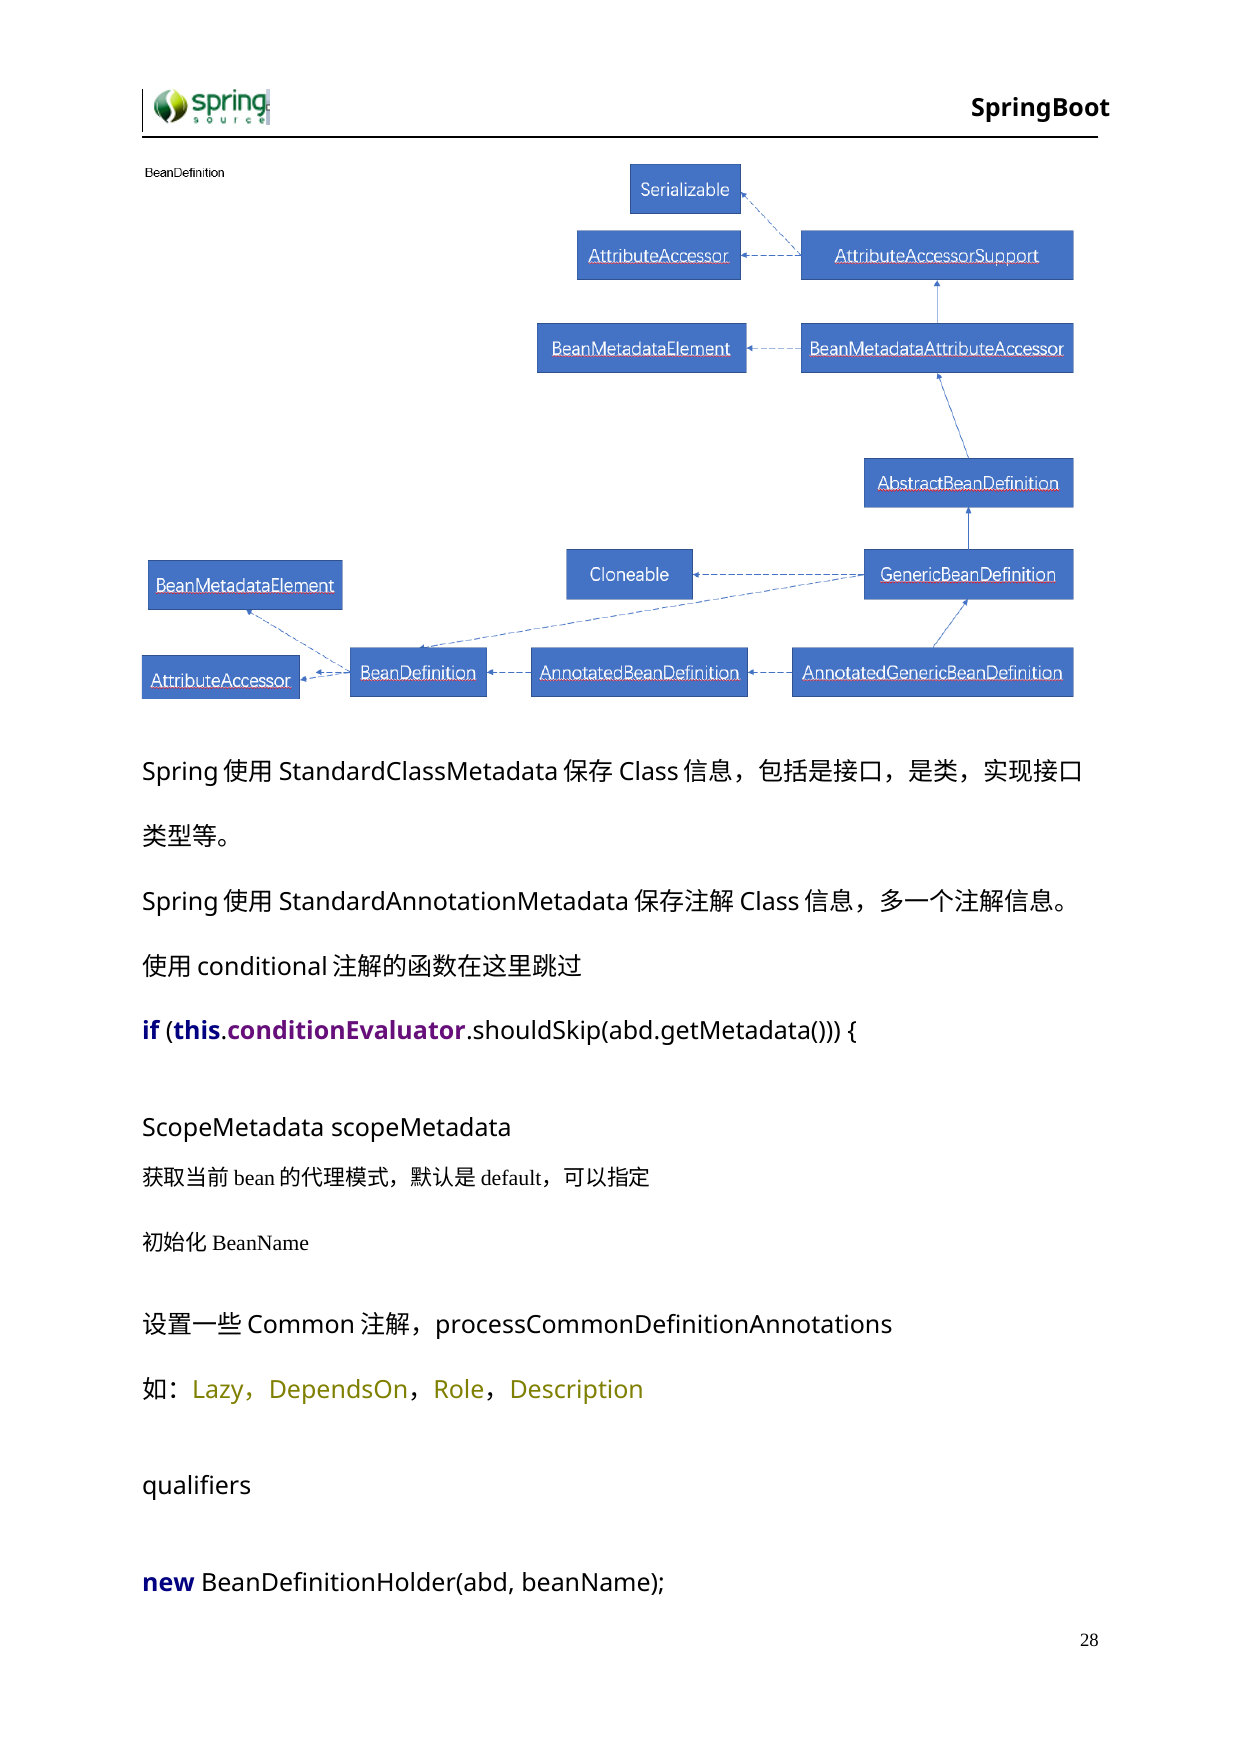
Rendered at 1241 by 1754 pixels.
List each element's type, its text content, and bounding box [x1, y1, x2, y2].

text new BeanDefinitionHolder(abd, beanName); [142, 1550, 1098, 1615]
text 如：Lazy，DependsOn，Role，Description [142, 1355, 1098, 1420]
text Spring使用StandardClassMetadata保存Class信息，包括是接口，是类，实现接口类型等。 [142, 737, 1098, 867]
text if (this.conditionEvaluator.shouldSkip(abd.getMetadata())) { [142, 997, 1098, 1062]
picture [141, 158, 1099, 699]
text 使用conditional注解的函数在这里跳过 [142, 932, 1098, 997]
text ScopeMetadata scopeMetadata [142, 1095, 1098, 1160]
text 设置一些Common注解，processCommonDefinitionAnnotations [142, 1290, 1098, 1355]
picture [153, 89, 270, 125]
text Spring使用StandardAnnotationMetadata保存注解Class信息，多一个注解信息。 [142, 867, 1098, 932]
text 初始化BeanName [142, 1225, 1098, 1257]
text 获取当前bean的代理模式，默认是default，可以指定 [142, 1160, 1098, 1192]
text qualifiers [142, 1452, 1098, 1517]
